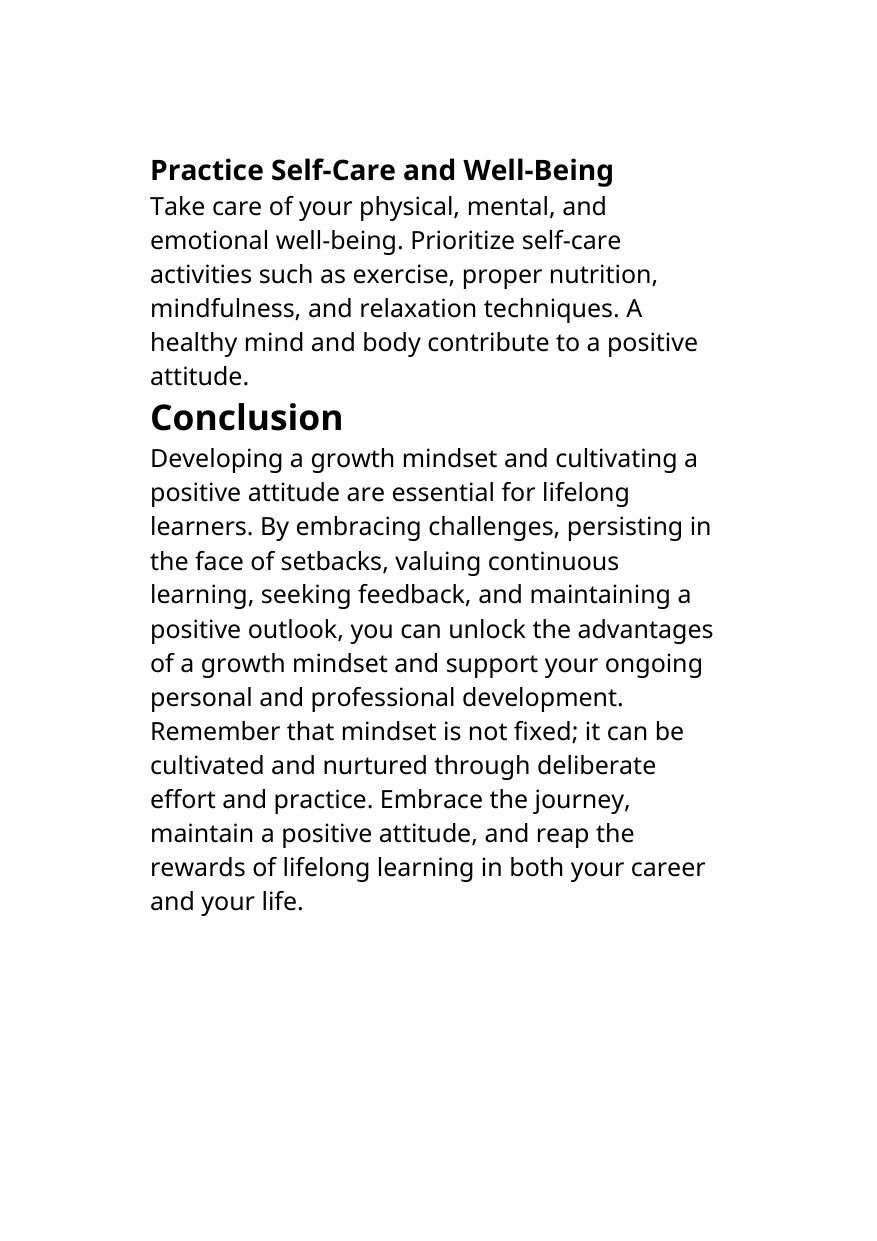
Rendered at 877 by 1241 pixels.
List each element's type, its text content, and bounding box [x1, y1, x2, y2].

subtitle Practice Self-Care and Well-Being [150, 150, 727, 188]
text Take care of your physical, mental, and emotional well-being. Prioritize self-care activities such as exercise, proper nutrition, mindfulness, and relaxation techniques. A healthy mind and body contribute to a positive attitude. [150, 188, 727, 393]
text Developing a growth mindset and cultivating a positive attitude are essential for lifelong learners. By embracing challenges, persisting in the face of setbacks, valuing continuous learning, seeking feedback, and maintaining a positive outlook, you can unlock the advantages of a growth mindset and support your ongoing personal and professional development. Remember that mindset is not fixed; it can be cultivated and nurtured through deliberate effort and practice. Embrace the journey, maintain a positive attitude, and reap the rewards of lifelong learning in both your career and your life. [150, 441, 727, 918]
subtitle Conclusion [150, 393, 727, 441]
